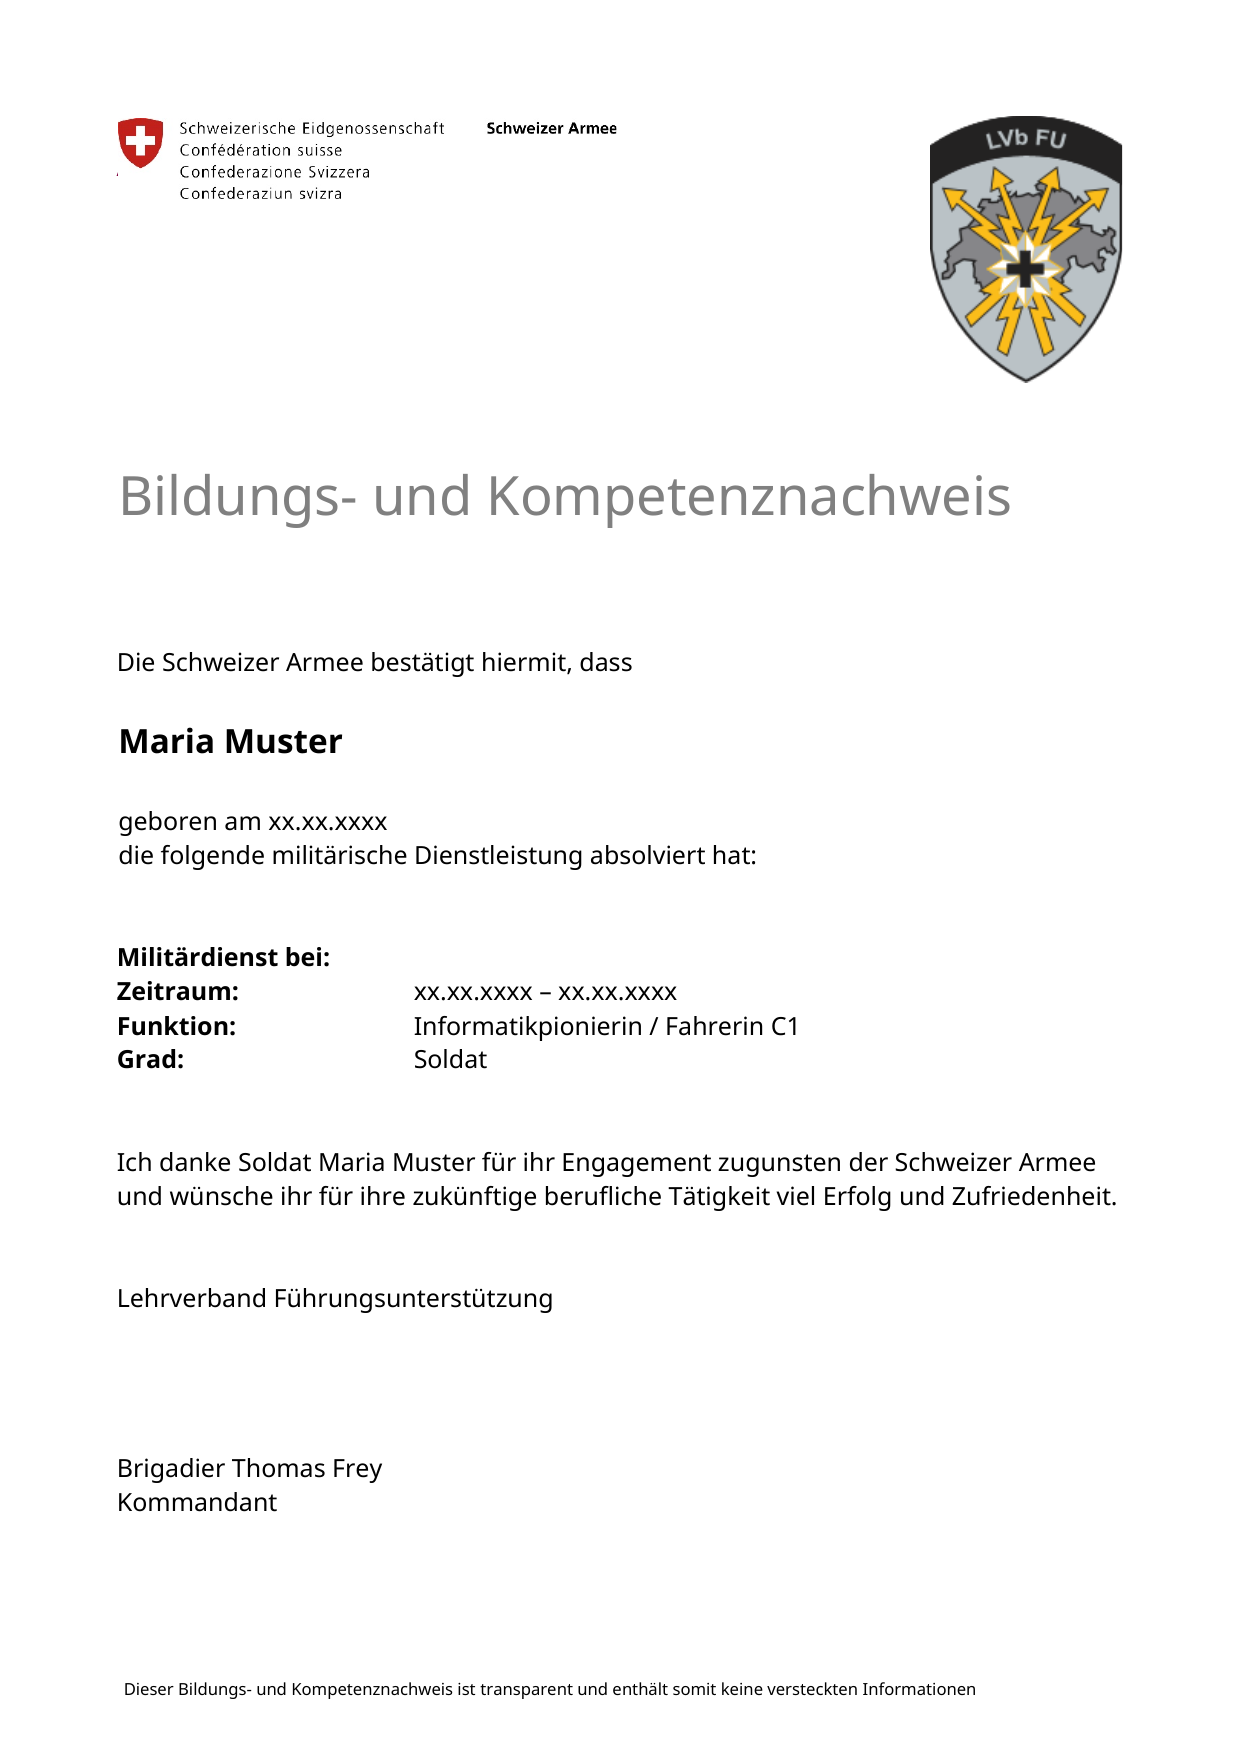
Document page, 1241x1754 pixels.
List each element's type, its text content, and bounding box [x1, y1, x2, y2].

picture [118, 118, 617, 199]
text Grad: Soldat [117, 1042, 1122, 1076]
text die folgende militärische Dienstleistung absolviert hat: [118, 838, 1122, 872]
text geboren am xx.xx.xxxx [118, 804, 1122, 838]
text Ich danke Soldat Maria Muster für ihr Engagement zugunsten der Schweizer Armee und wünsche ihr für ihre zukünftige berufliche Tätigkeit viel Erfolg und Zufriedenheit. [117, 1110, 1122, 1212]
text Militärdienst bei: [117, 940, 1122, 974]
text Funktion: Informatikpionierin / Fahrerin C1 [117, 1008, 1122, 1042]
text Maria Muster [118, 717, 1122, 763]
text Brigadier Thomas Frey [117, 1451, 1122, 1485]
text Zeitraum: xx.xx.xxxx – xx.xx.xxxx [117, 974, 1122, 1008]
text Kommandant [117, 1485, 1122, 1519]
picture [930, 116, 1123, 383]
text Bildungs- und Kompetenznachweis [118, 457, 1122, 531]
text Lehrverband Führungsunterstützung [117, 1281, 1122, 1315]
text / [617, 118, 1122, 192]
text Die Schweizer Armee bestätigt hiermit, dass [117, 644, 1122, 678]
